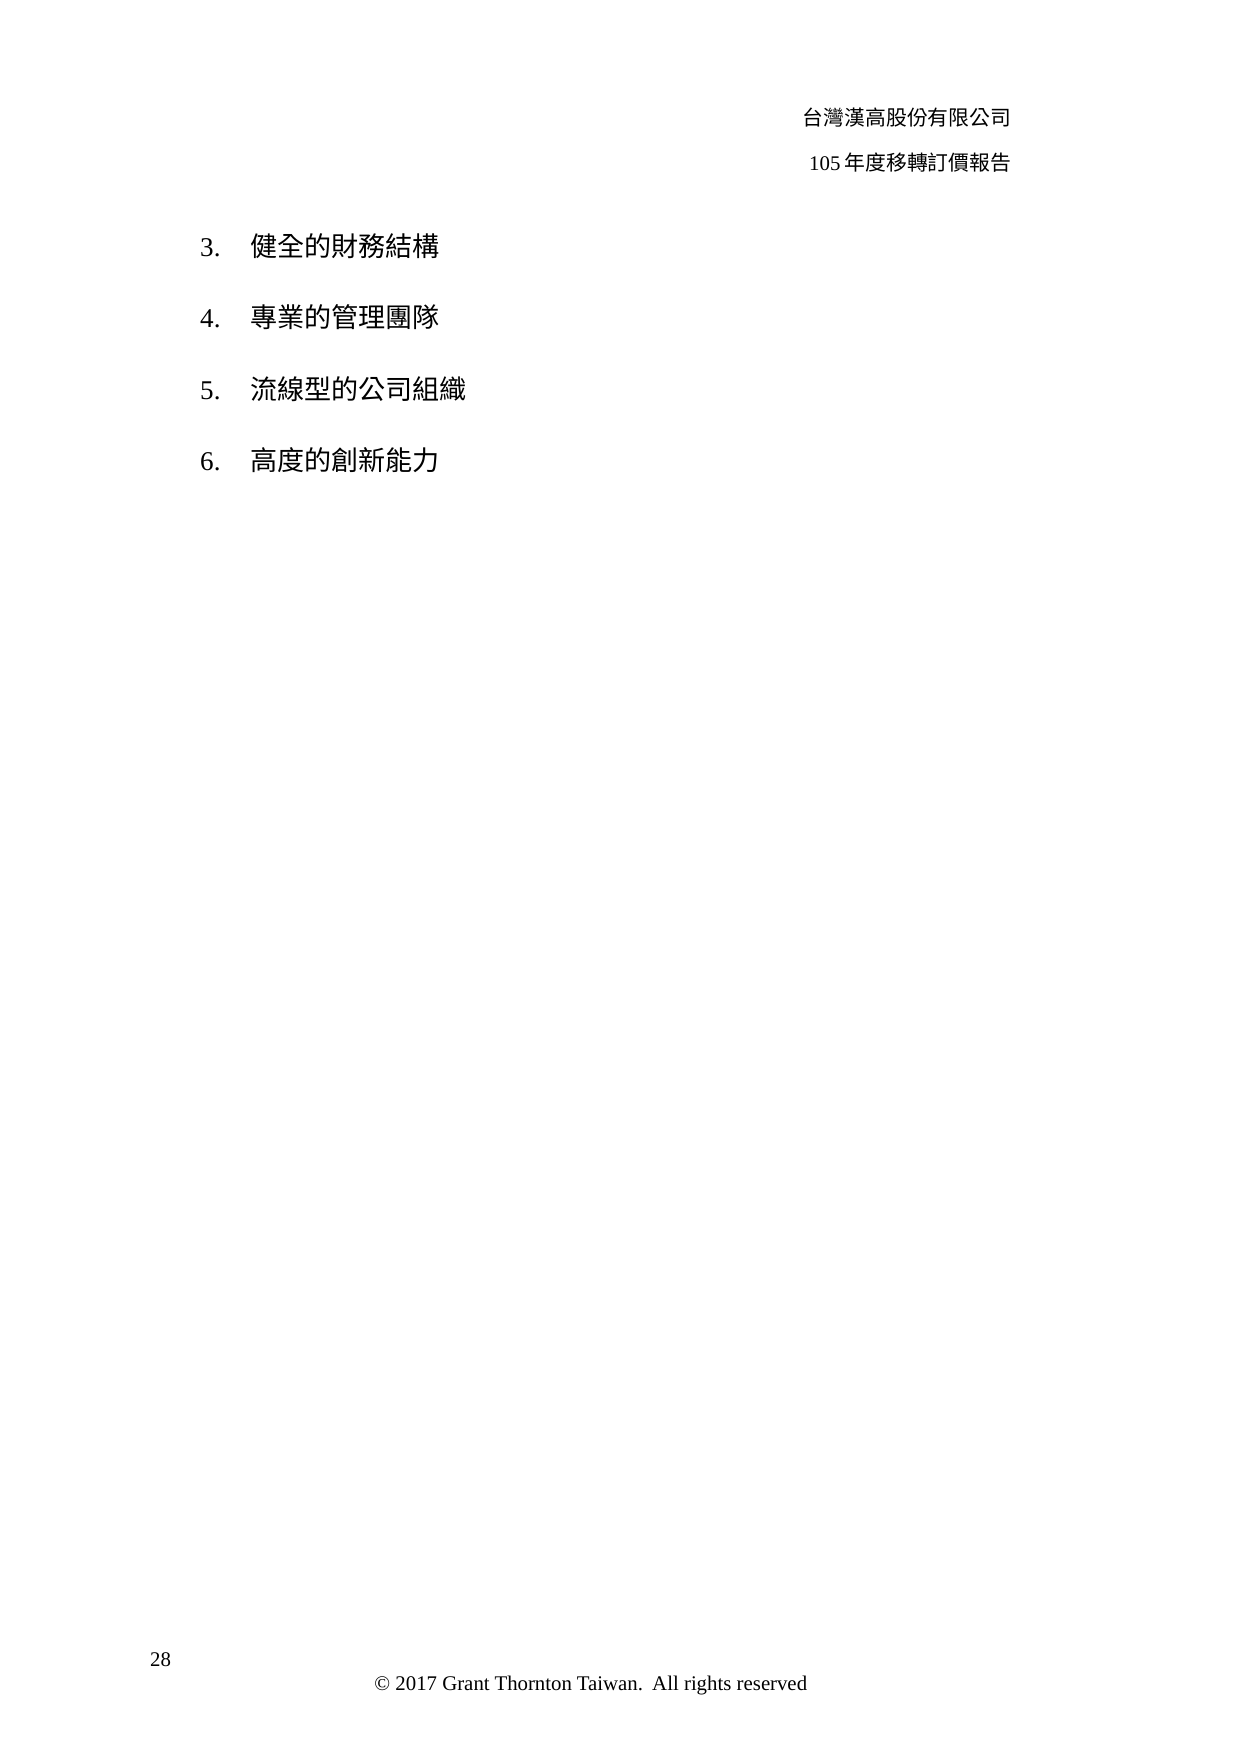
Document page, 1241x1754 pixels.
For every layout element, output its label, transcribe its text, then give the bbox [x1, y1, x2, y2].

list 專業的管理團隊 [200, 296, 1031, 336]
list 高度的創新能力 [200, 439, 1031, 478]
list 流線型的公司組織 [200, 368, 1031, 407]
list 健全的財務結構 [200, 225, 1031, 264]
